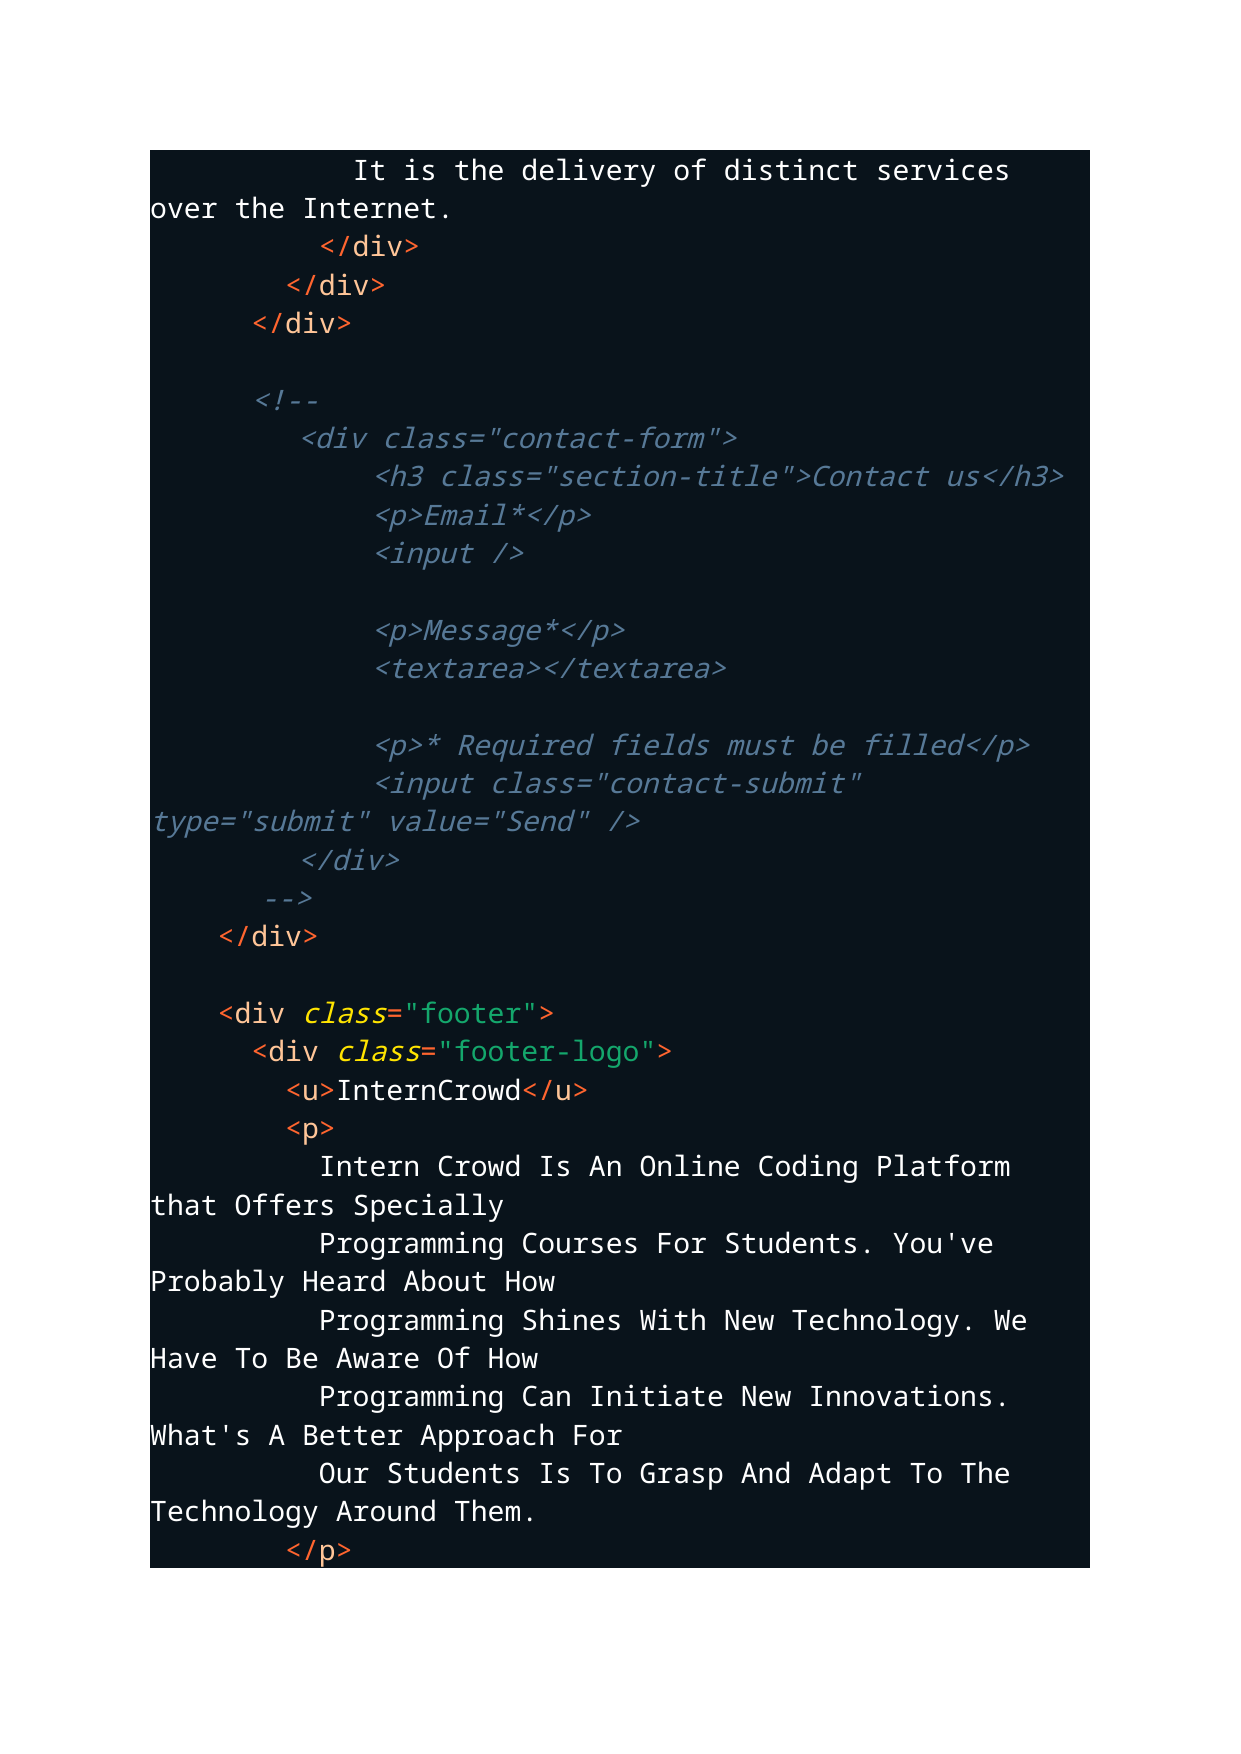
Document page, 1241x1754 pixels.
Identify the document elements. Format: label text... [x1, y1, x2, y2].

text Our Students Is To Grasp And Adapt To The Technology Around Them. [150, 1453, 1090, 1530]
text <input class="contact-submit" type="submit" value="Send" /> [150, 763, 1090, 840]
text </p> [150, 1530, 1090, 1568]
text <u>InternCrowd</u> [150, 1070, 1090, 1108]
text </div> [150, 917, 1090, 955]
text Programming Courses For Students. You've Probably Heard About How [150, 1223, 1090, 1300]
text <div class="footer"> [150, 993, 1090, 1032]
text <div class="contact-form"> [150, 418, 1090, 457]
text Programming Shines With New Technology. We Have To Be Aware Of How [150, 1300, 1090, 1377]
text <input /> [150, 533, 1090, 572]
text <h3 class="section-title">Contact us</h3> [150, 457, 1090, 495]
text <p>Message*</p> [150, 610, 1090, 648]
text </div> [150, 265, 1090, 303]
text </div> [150, 227, 1090, 265]
text It is the delivery of distinct services over the Internet. [150, 150, 1090, 227]
text --> [150, 878, 1090, 917]
text Intern Crowd Is An Online Coding Platform that Offers Specially [150, 1147, 1090, 1223]
text </div> [150, 840, 1090, 878]
text <p>Email*</p> [150, 495, 1090, 533]
text <div class="footer-logo"> [150, 1032, 1090, 1070]
text <textarea></textarea> [150, 648, 1090, 687]
text <p>* Required fields must be filled</p> [150, 725, 1090, 763]
text </div> [150, 303, 1090, 342]
text Programming Can Initiate New Innovations. What's A Better Approach For [150, 1377, 1090, 1453]
text <p> [150, 1108, 1090, 1147]
text <!-- [150, 380, 1090, 418]
